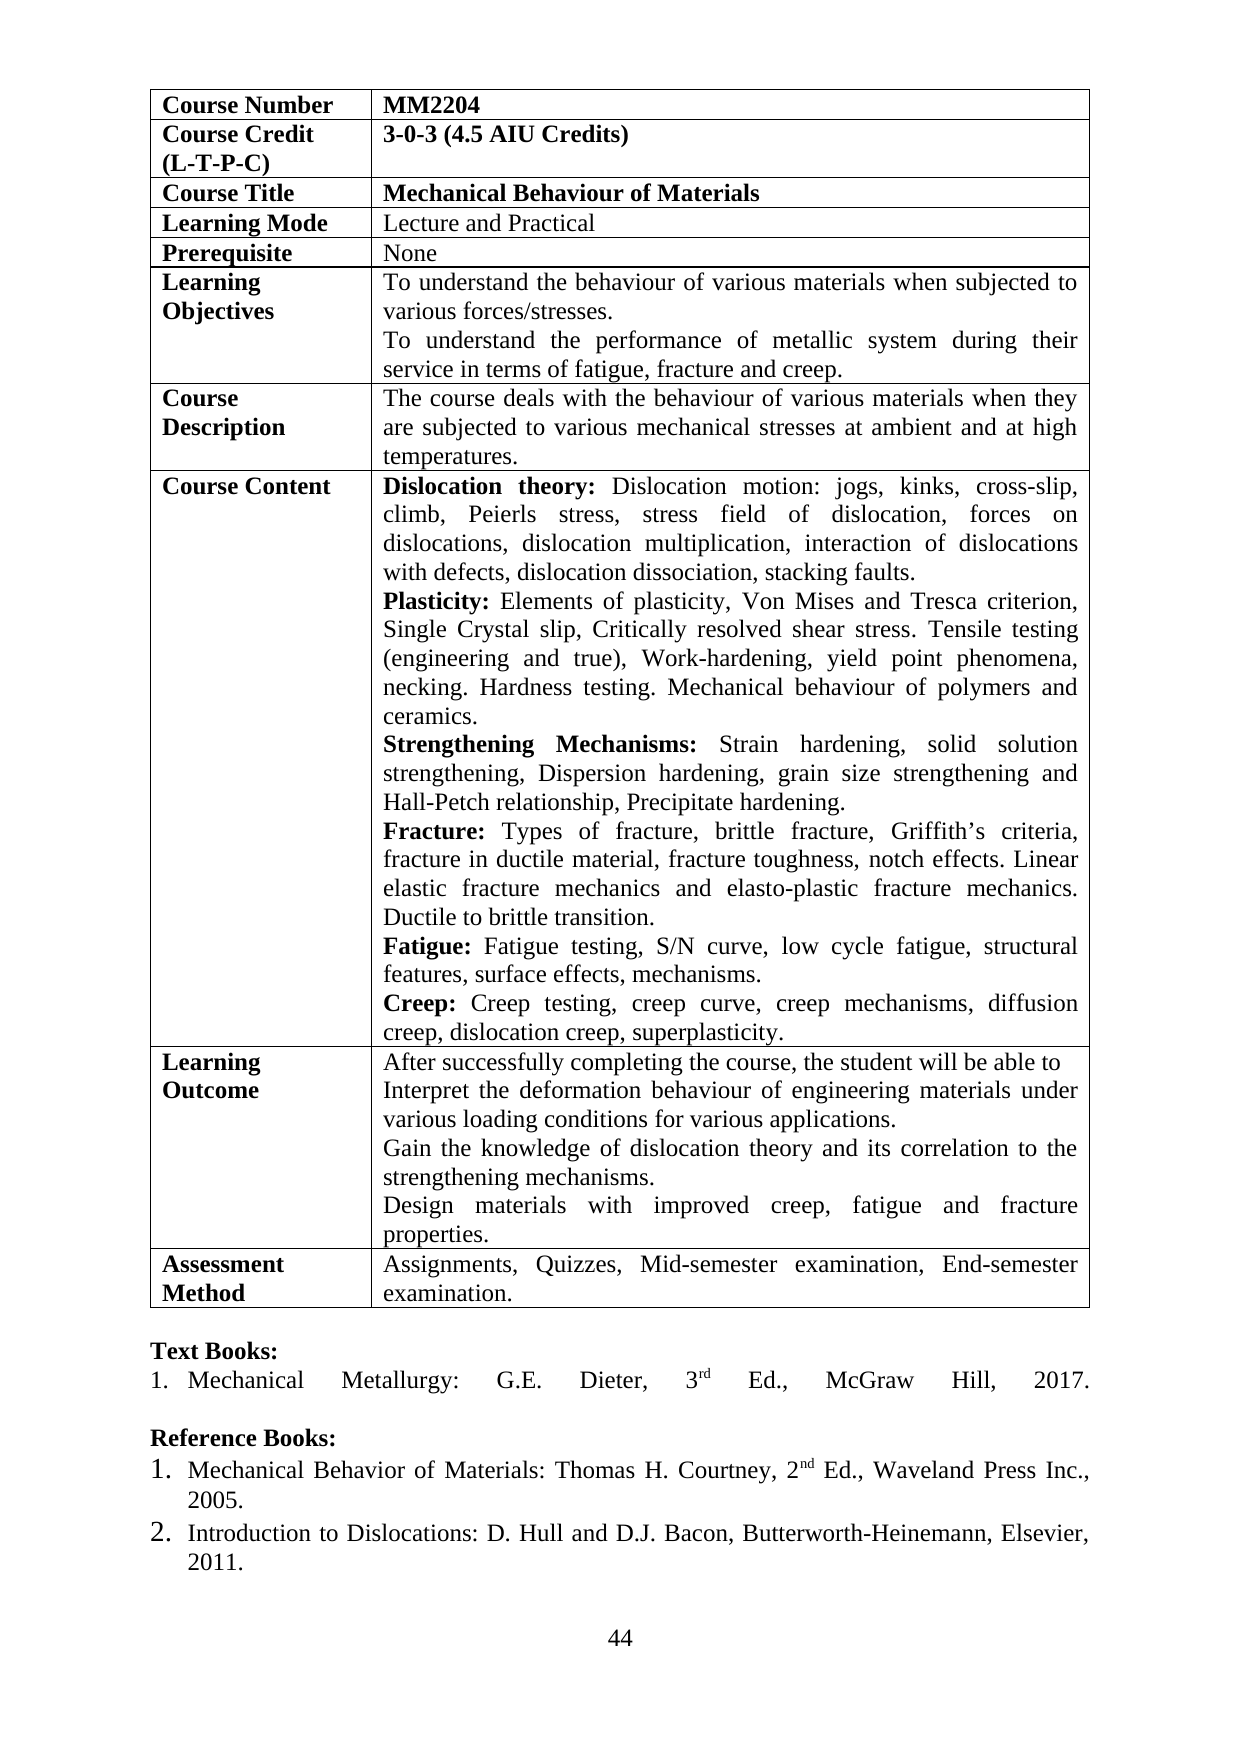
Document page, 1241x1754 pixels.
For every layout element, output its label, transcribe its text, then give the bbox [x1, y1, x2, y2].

table_cell Learning Mode [151, 208, 371, 237]
text Text Books: [150, 1336, 1090, 1365]
table_header MM2204 [372, 90, 1089, 118]
table_cell None [372, 238, 1089, 266]
list Mechanical Metallurgy: G.E. Dieter, 3rd Ed., McGraw Hill, 2017. [150, 1365, 1090, 1423]
table_cell Mechanical Behaviour of Materials [372, 178, 1089, 207]
list Mechanical Behavior of Materials: Thomas H. Courtney, 2nd Ed., Waveland Press Inc., 2005. [150, 1451, 1090, 1514]
table_cell Course Credit (L-T-P-C) [151, 120, 371, 177]
table_cell 3-0-3 (4.5 AIU Credits) [372, 120, 1089, 177]
table_cell Assignments, Quizzes, Mid-semester examination, End-semester examination. [372, 1249, 1089, 1307]
text Reference Books: [150, 1423, 1090, 1451]
table_cell Course Content [151, 471, 371, 1046]
table_cell After successfully completing the course, the student will be able to Interpret the deformation behaviour of engineering materials under various loading conditions for various applications. Gain the knowledge of dislocation theory and its correlation to the strengthening mechanisms. Design materials with improved creep, fatigue and fracture properties. [372, 1047, 1089, 1248]
table_cell Learning Objectives [151, 268, 371, 382]
table_cell Course Title [151, 178, 371, 207]
table_cell Assessment Method [151, 1249, 371, 1307]
table_cell Lecture and Practical [372, 208, 1089, 237]
table_header Course Number [151, 90, 371, 118]
table_cell The course deals with the behaviour of various materials when they are subjected to various mechanical stresses at ambient and at high temperatures. [372, 384, 1089, 470]
table_cell To understand the behaviour of various materials when subjected to various forces/stresses. To understand the performance of metallic system during their service in terms of fatigue, fracture and creep. [372, 268, 1089, 382]
table_cell Dislocation theory: Dislocation motion: jogs, kinks, cross-slip, climb, Peierls stress, stress field of dislocation, forces on dislocations, dislocation multiplication, interaction of dislocations with defects, dislocation dissociation, stacking faults. Plasticity: Elements of plasticity, Von Mises and Tresca criterion, Single Crystal slip, Critically resolved shear stress. Tensile testing (engineering and true), Work-hardening, yield point phenomena, necking. Hardness testing. Mechanical behaviour of polymers and ceramics. Strengthening Mechanisms: Strain hardening, solid solution strengthening, Dispersion hardening, grain size strengthening and Hall-Petch relationship, Precipitate hardening. Fracture: Types of fracture, brittle fracture, Griffith’s criteria, fracture in ductile material, fracture toughness, notch effects. Linear elastic fracture mechanics and elasto-plastic fracture mechanics. Ductile to brittle transition. Fatigue: Fatigue testing, S/N curve, low cycle fatigue, structural features, surface effects, mechanisms. Creep: Creep testing, creep curve, creep mechanisms, diffusion creep, dislocation creep, superplasticity. [372, 471, 1089, 1046]
table_cell Course Description [151, 384, 371, 470]
table_cell Learning Outcome [151, 1047, 371, 1248]
list Introduction to Dislocations: D. Hull and D.J. Bacon, Butterworth-Heinemann, Elsevier, 2011. [150, 1514, 1090, 1576]
table_cell Prerequisite [151, 238, 371, 266]
